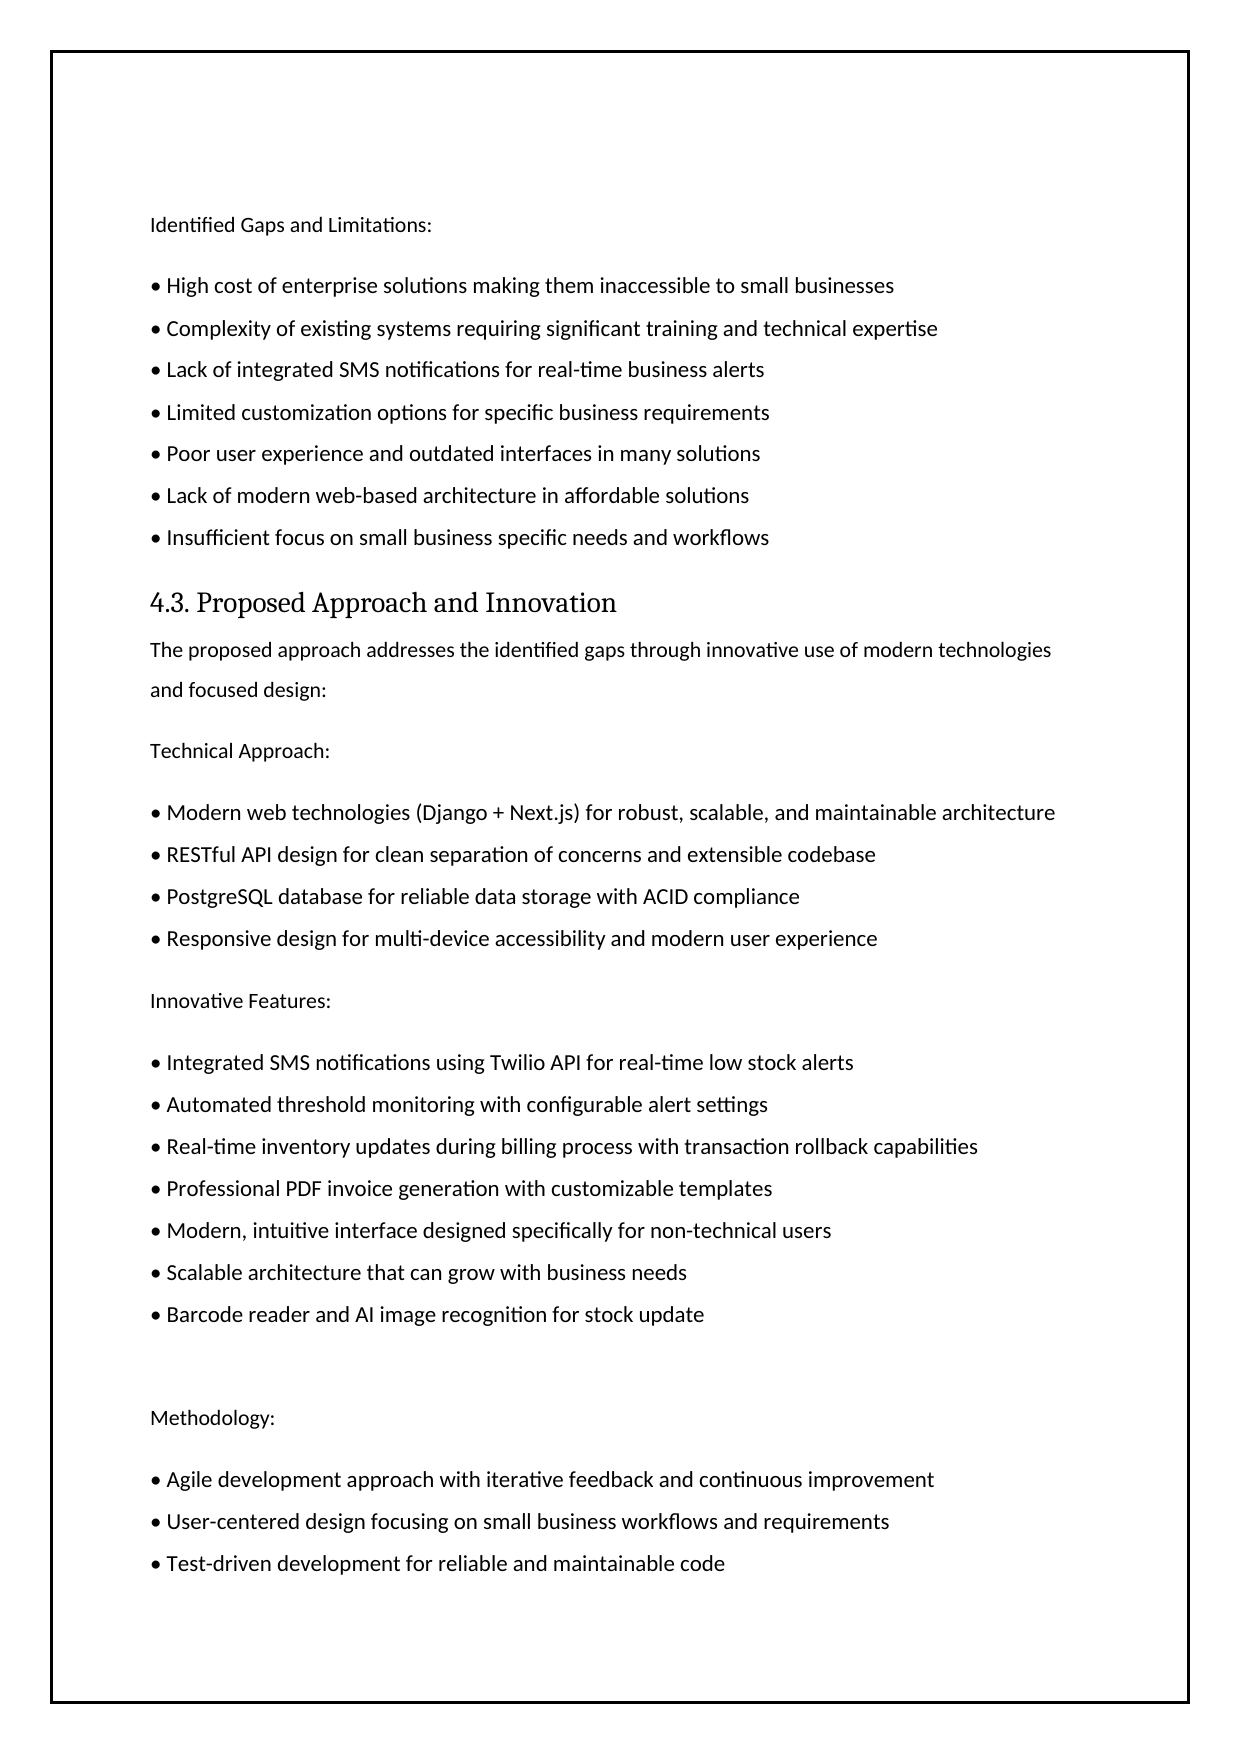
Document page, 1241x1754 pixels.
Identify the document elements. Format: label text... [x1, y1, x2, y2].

list • Integrated SMS notifications using Twilio API for real-time low stock alerts [150, 1048, 1090, 1076]
list • Modern web technologies (Django + Next.js) for robust, scalable, and maintainable architecture [150, 798, 1090, 826]
list • High cost of enterprise solutions making them inaccessible to small businesses [150, 272, 1090, 300]
list • RESTful API design for clean separation of concerns and extensible codebase [150, 840, 1090, 868]
list • Poor user experience and outdated interfaces in many solutions [150, 439, 1090, 468]
list • Real-time inventory updates during billing process with transaction rollback capabilities [150, 1132, 1090, 1160]
list • Professional PDF invoice generation with customizable templates [150, 1174, 1090, 1202]
subtitle 4.3. Proposed Approach and Innovation [150, 586, 1090, 620]
text Identified Gaps and Limitations: [150, 211, 1090, 237]
list • Automated threshold monitoring with configurable alert settings [150, 1090, 1090, 1118]
list • Barcode reader and AI image recognition for stock update [150, 1300, 1090, 1328]
list • User-centered design focusing on small business workflows and requirements [150, 1507, 1090, 1535]
list • Insufficient focus on small business specific needs and workflows [150, 523, 1090, 552]
list • Complexity of existing systems requiring significant training and technical expertise [150, 314, 1090, 342]
list • Limited customization options for specific business requirements [150, 398, 1090, 426]
list • Lack of modern web-based architecture in affordable solutions [150, 482, 1090, 509]
list • Scalable architecture that can grow with business needs [150, 1258, 1090, 1286]
list • Responsive design for multi-device accessibility and modern user experience [150, 924, 1090, 952]
text The proposed approach addresses the identified gaps through innovative use of modern technologies and focused design: [150, 637, 1090, 703]
list • Agile development approach with iterative feedback and continuous improvement [150, 1465, 1090, 1493]
list • Modern, intuitive interface designed specifically for non-technical users [150, 1216, 1090, 1244]
list • Lack of integrated SMS notifications for real-time business alerts [150, 356, 1090, 384]
text Methodology: [150, 1404, 1090, 1431]
list • PostgreSQL database for reliable data storage with ACID compliance [150, 882, 1090, 910]
list • Test-driven development for reliable and maintainable code [150, 1549, 1090, 1577]
text Technical Approach: [150, 737, 1090, 764]
text Innovative Features: [150, 987, 1090, 1014]
